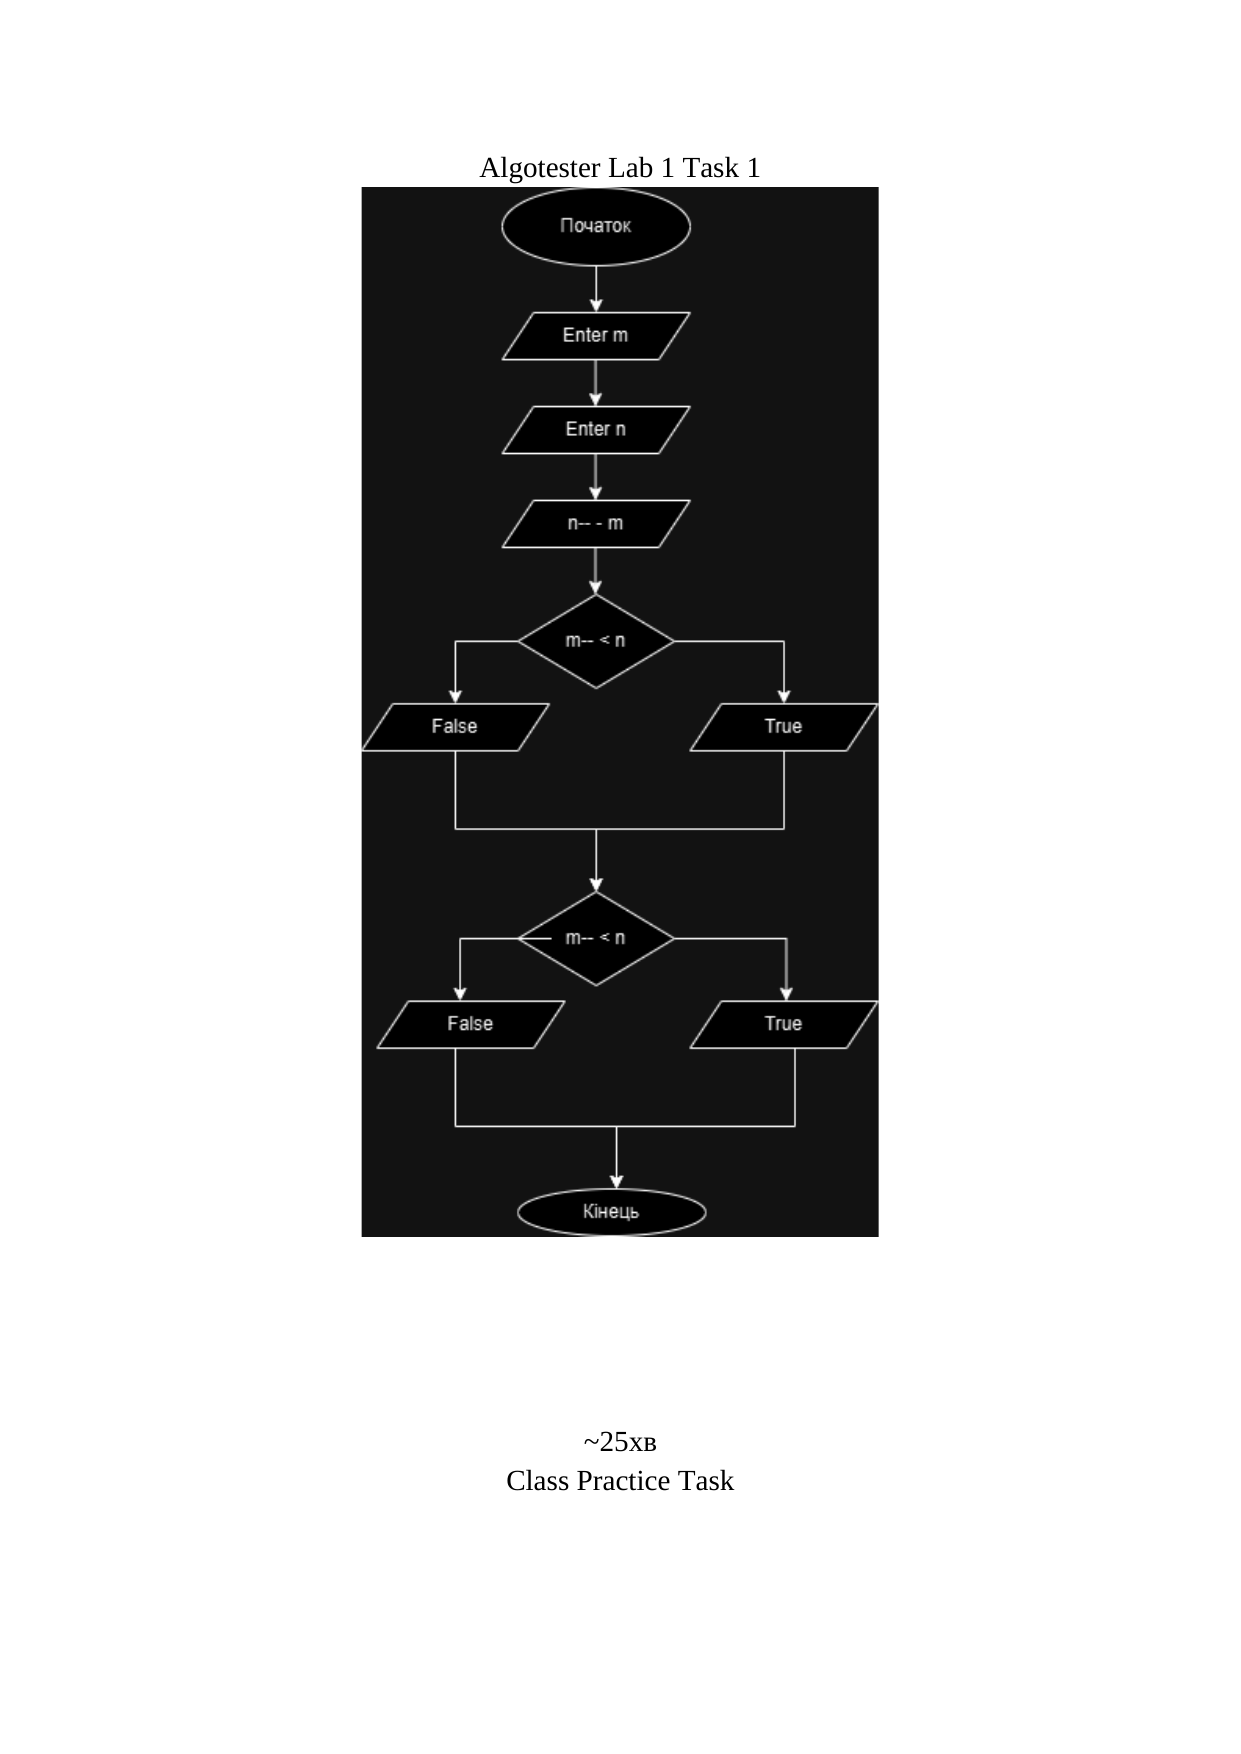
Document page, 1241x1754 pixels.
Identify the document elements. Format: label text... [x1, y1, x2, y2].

text ~25хв [150, 1424, 1090, 1458]
text Class Practice Task [150, 1463, 1090, 1497]
picture [361, 187, 879, 1237]
